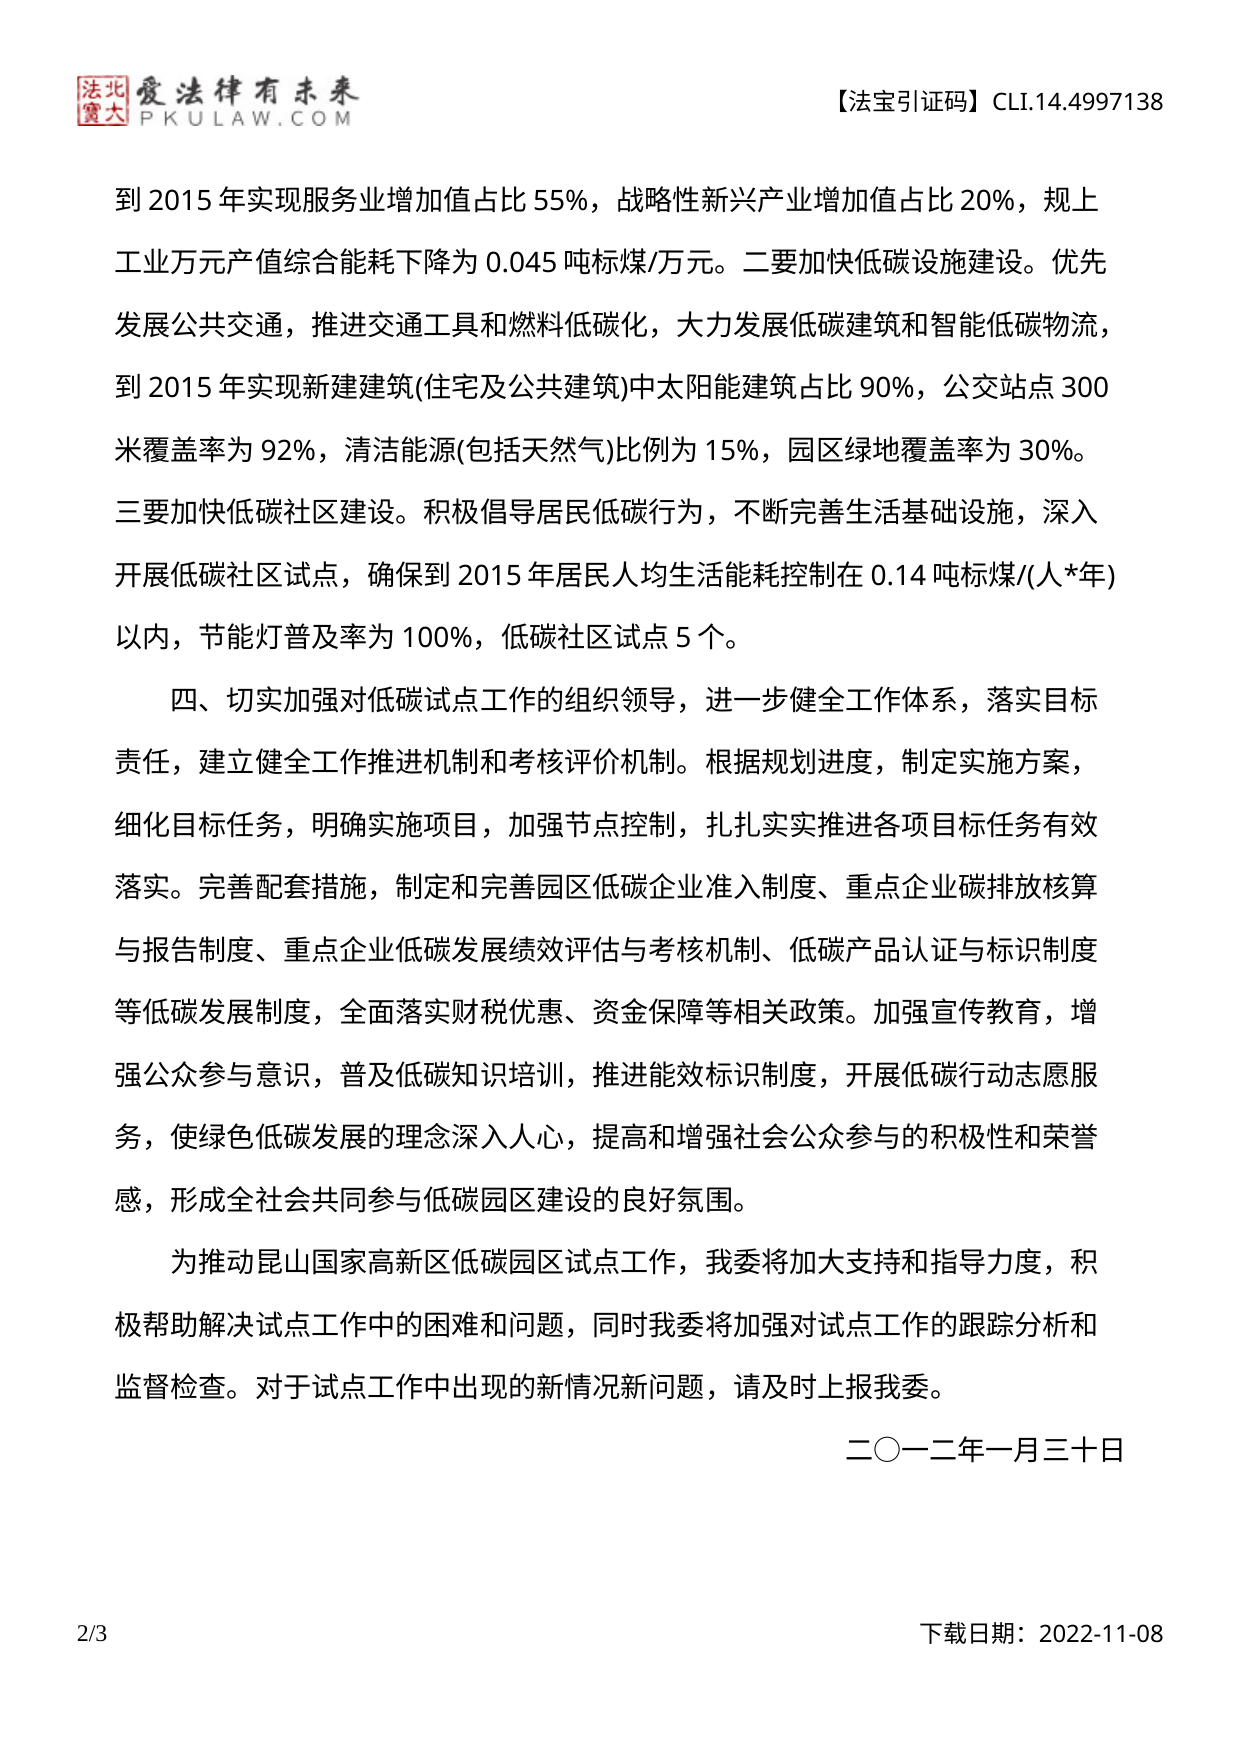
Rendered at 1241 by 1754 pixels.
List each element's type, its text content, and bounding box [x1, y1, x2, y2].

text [114, 156, 1126, 656]
text 四、切实加强对低碳试点工作的组织领导，进一步健全工作体系，落实目标责任，建立健全工作推进机制和考核评价机制。根据规划进度，制定实施方案，细化目标任务，明确实施项目，加强节点控制，扎扎实实推进各项目标任务有效落实。完善配套措施，制定和完善园区低碳企业准入制度、重点企业碳排放核算与报告制度、重点企业低碳发展绩效评估与考核机制、低碳产品认证与标识制度等低碳发展制度，全面落实财税优惠、资金保障等相关政策。加强宣传教育，增强公众参与意识，普及低碳知识培训，推进能效标识制度，开展低碳行动志愿服务，使绿色低碳发展的理念深入人心，提高和增强社会公众参与的积极性和荣誉感，形成全社会共同参与低碳园区建设的良好氛围。 [114, 656, 1126, 1218]
picture [76, 75, 361, 126]
text 二○一二年一月三十日 [114, 1406, 1126, 1468]
text 为推动昆山国家高新区低碳园区试点工作，我委将加大支持和指导力度，积极帮助解决试点工作中的困难和问题，同时我委将加强对试点工作的跟踪分析和监督检查。对于试点工作中出现的新情况新问题，请及时上报我委。 [114, 1218, 1126, 1406]
